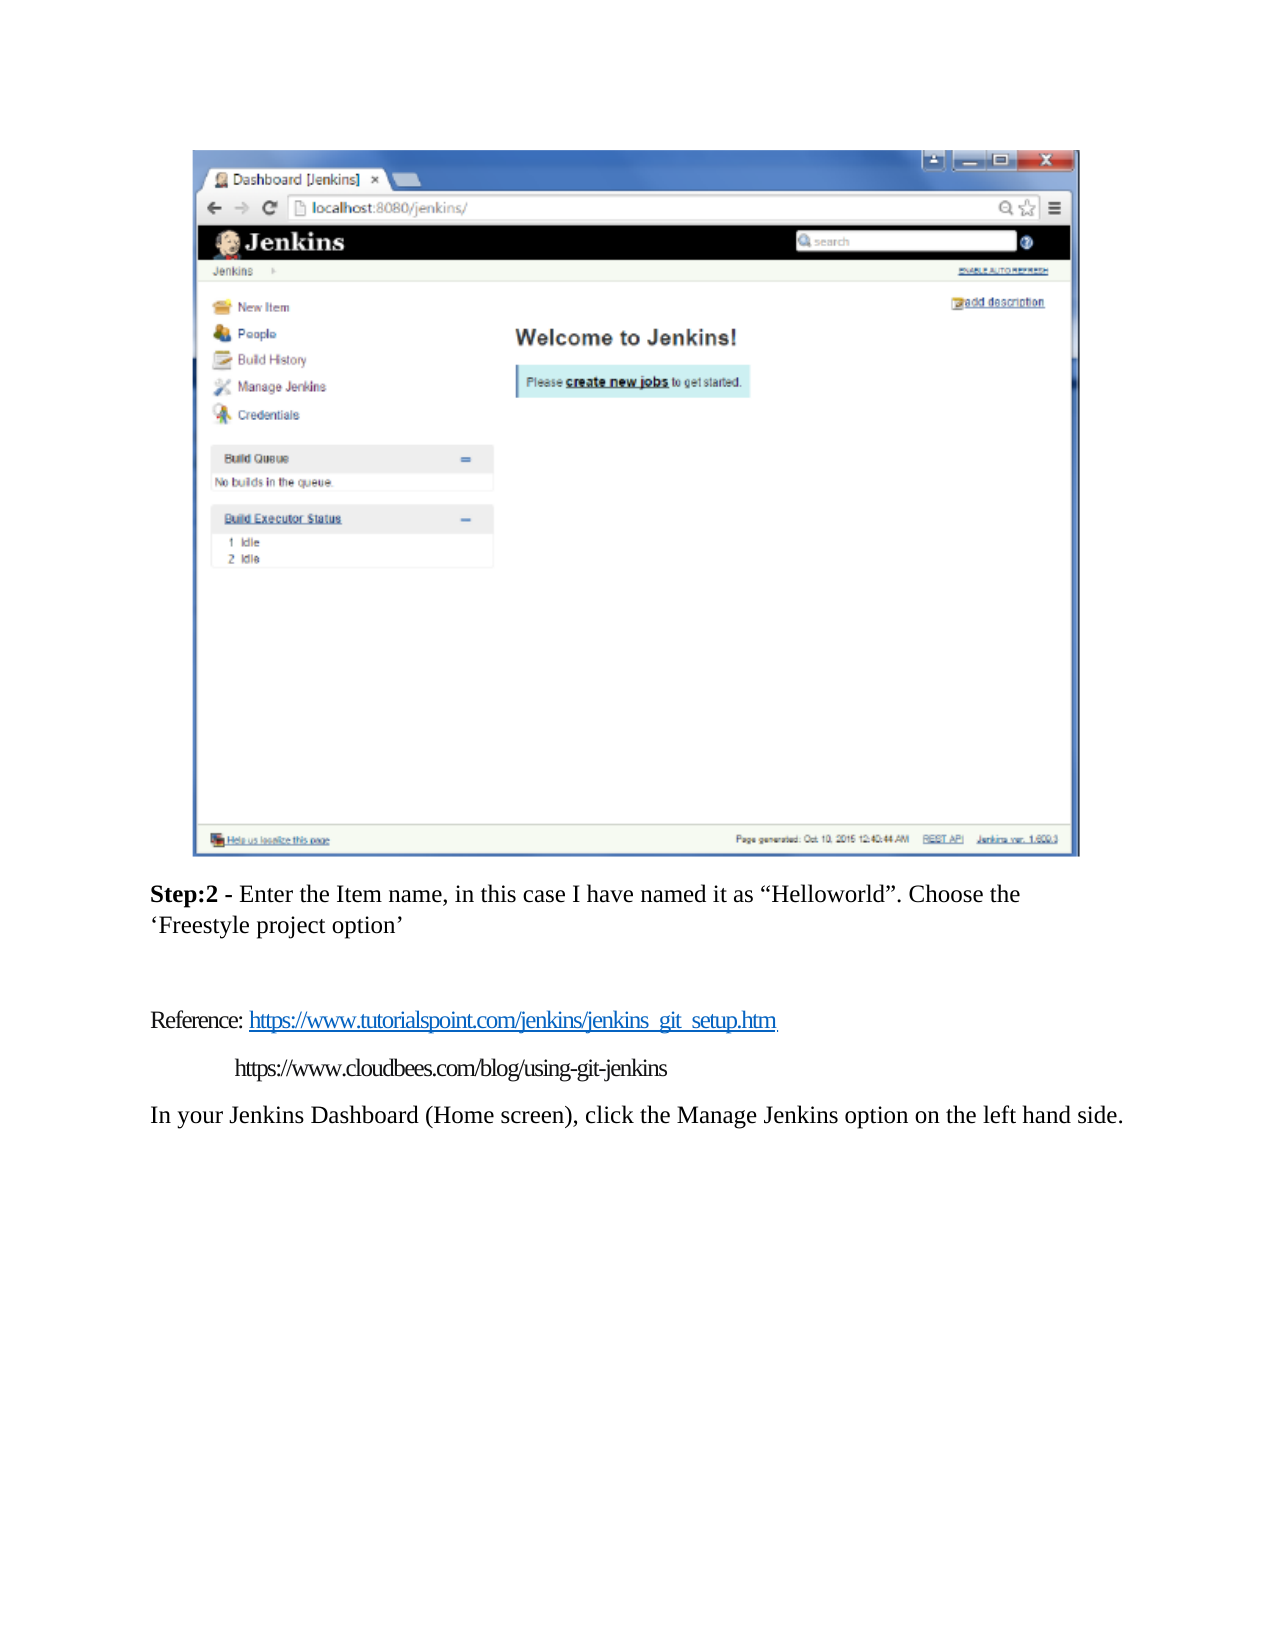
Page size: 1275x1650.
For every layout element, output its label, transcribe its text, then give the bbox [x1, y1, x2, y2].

text Step:2 - Enter the Item name, in this case I have named it as “Helloworld”. Choose the ‘Freestyle project option’ [150, 879, 1125, 938]
picture [192, 150, 1083, 860]
text Reference: https://www.tutorialspoint.com/jenkins/jenkins_git_setup.htm [150, 1005, 1125, 1034]
text https://www.cloudbees.com/blog/using-git-jenkins [150, 1053, 1125, 1082]
